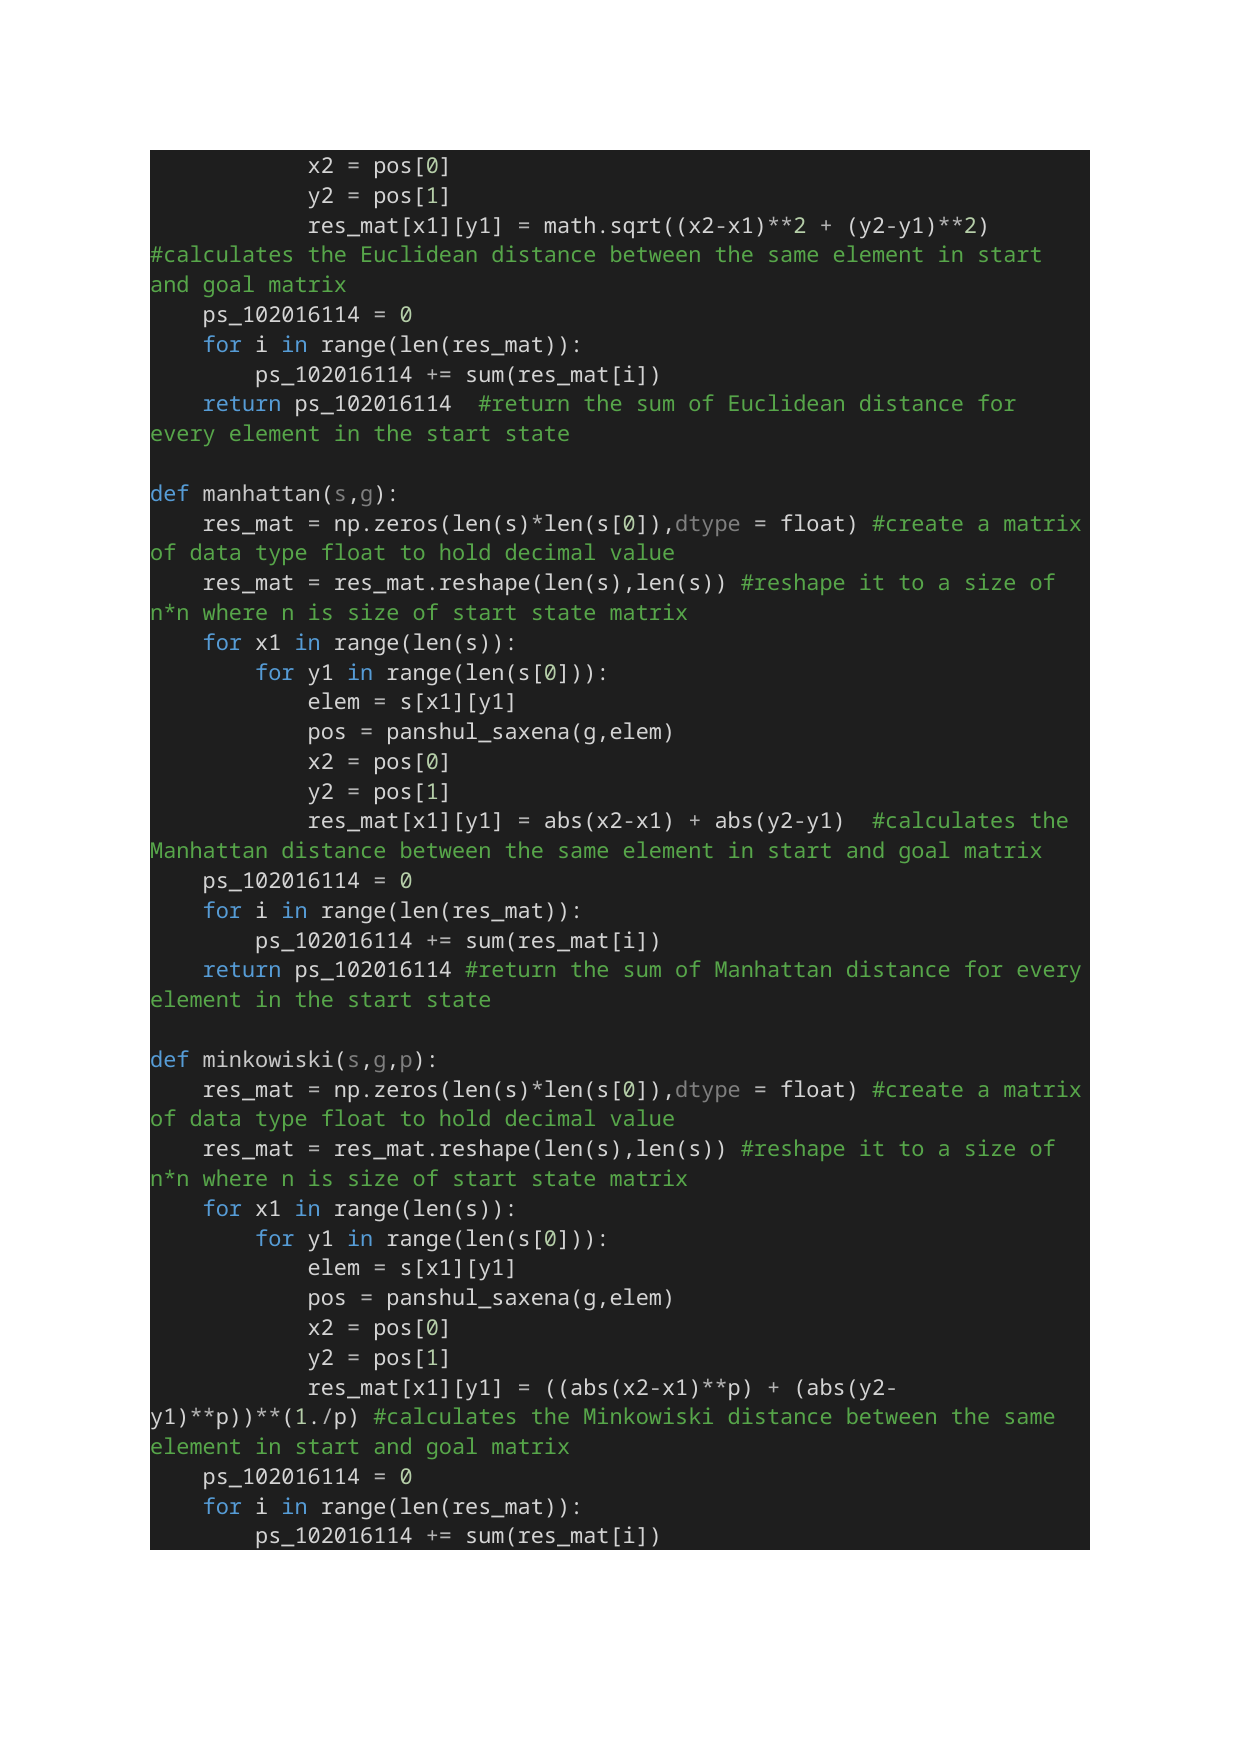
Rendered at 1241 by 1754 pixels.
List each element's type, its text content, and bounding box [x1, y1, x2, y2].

text y2 = pos[1] [150, 776, 1090, 805]
text return ps_102016114 #return the sum of Manhattan distance for every element in the start state [150, 954, 1090, 1014]
text elem = s[x1][y1] [150, 1252, 1090, 1282]
text x2 = pos[0] [150, 1312, 1090, 1342]
text ps_102016114 += sum(res_mat[i]) [150, 1520, 1090, 1550]
text res_mat = res_mat.reshape(len(s),len(s)) #reshape it to a size of n*n where n is size of start state matrix [150, 1133, 1090, 1193]
text x2 = pos[0] [150, 746, 1090, 776]
text ps_102016114 = 0 [150, 299, 1090, 329]
text def manhattan(s,g): [150, 478, 1090, 507]
text y2 = pos[1] [150, 180, 1090, 209]
text x2 = pos[0] [150, 150, 1090, 180]
text ps_102016114 += sum(res_mat[i]) [150, 358, 1090, 388]
text res_mat[x1][y1] = math.sqrt((x2-x1)**2 + (y2-y1)**2) #calculates the Euclidean distance between the same element in start and goal matrix [150, 209, 1090, 299]
text res_mat[x1][y1] = ((abs(x2-x1)**p) + (abs(y2-y1)**p))**(1./p) #calculates the Minkowiski distance between the same element in start and goal matrix [150, 1371, 1090, 1461]
text res_mat = np.zeros(len(s)*len(s[0]),dtype = float) #create a matrix of data type float to hold decimal value [150, 1073, 1090, 1133]
text for x1 in range(len(s)): [150, 1193, 1090, 1222]
text res_mat[x1][y1] = abs(x2-x1) + abs(y2-y1) #calculates the Manhattan distance between the same element in start and goal matrix [150, 805, 1090, 865]
text res_mat = res_mat.reshape(len(s),len(s)) #reshape it to a size of n*n where n is size of start state matrix [150, 567, 1090, 627]
text for x1 in range(len(s)): [150, 627, 1090, 656]
text pos = panshul_saxena(g,elem) [150, 716, 1090, 746]
text pos = panshul_saxena(g,elem) [150, 1282, 1090, 1312]
text ps_102016114 = 0 [150, 1461, 1090, 1491]
text def minkowiski(s,g,p): [150, 1044, 1090, 1073]
text ps_102016114 = 0 [150, 865, 1090, 895]
text return ps_102016114 #return the sum of Euclidean distance for every element in the start state [150, 388, 1090, 448]
text for i in range(len(res_mat)): [150, 895, 1090, 924]
text ps_102016114 += sum(res_mat[i]) [150, 924, 1090, 954]
text for i in range(len(res_mat)): [150, 329, 1090, 358]
text y2 = pos[1] [150, 1342, 1090, 1371]
text for y1 in range(len(s[0])): [150, 656, 1090, 686]
text for y1 in range(len(s[0])): [150, 1222, 1090, 1252]
text elem = s[x1][y1] [150, 686, 1090, 716]
text res_mat = np.zeros(len(s)*len(s[0]),dtype = float) #create a matrix of data type float to hold decimal value [150, 507, 1090, 567]
text for i in range(len(res_mat)): [150, 1491, 1090, 1520]
